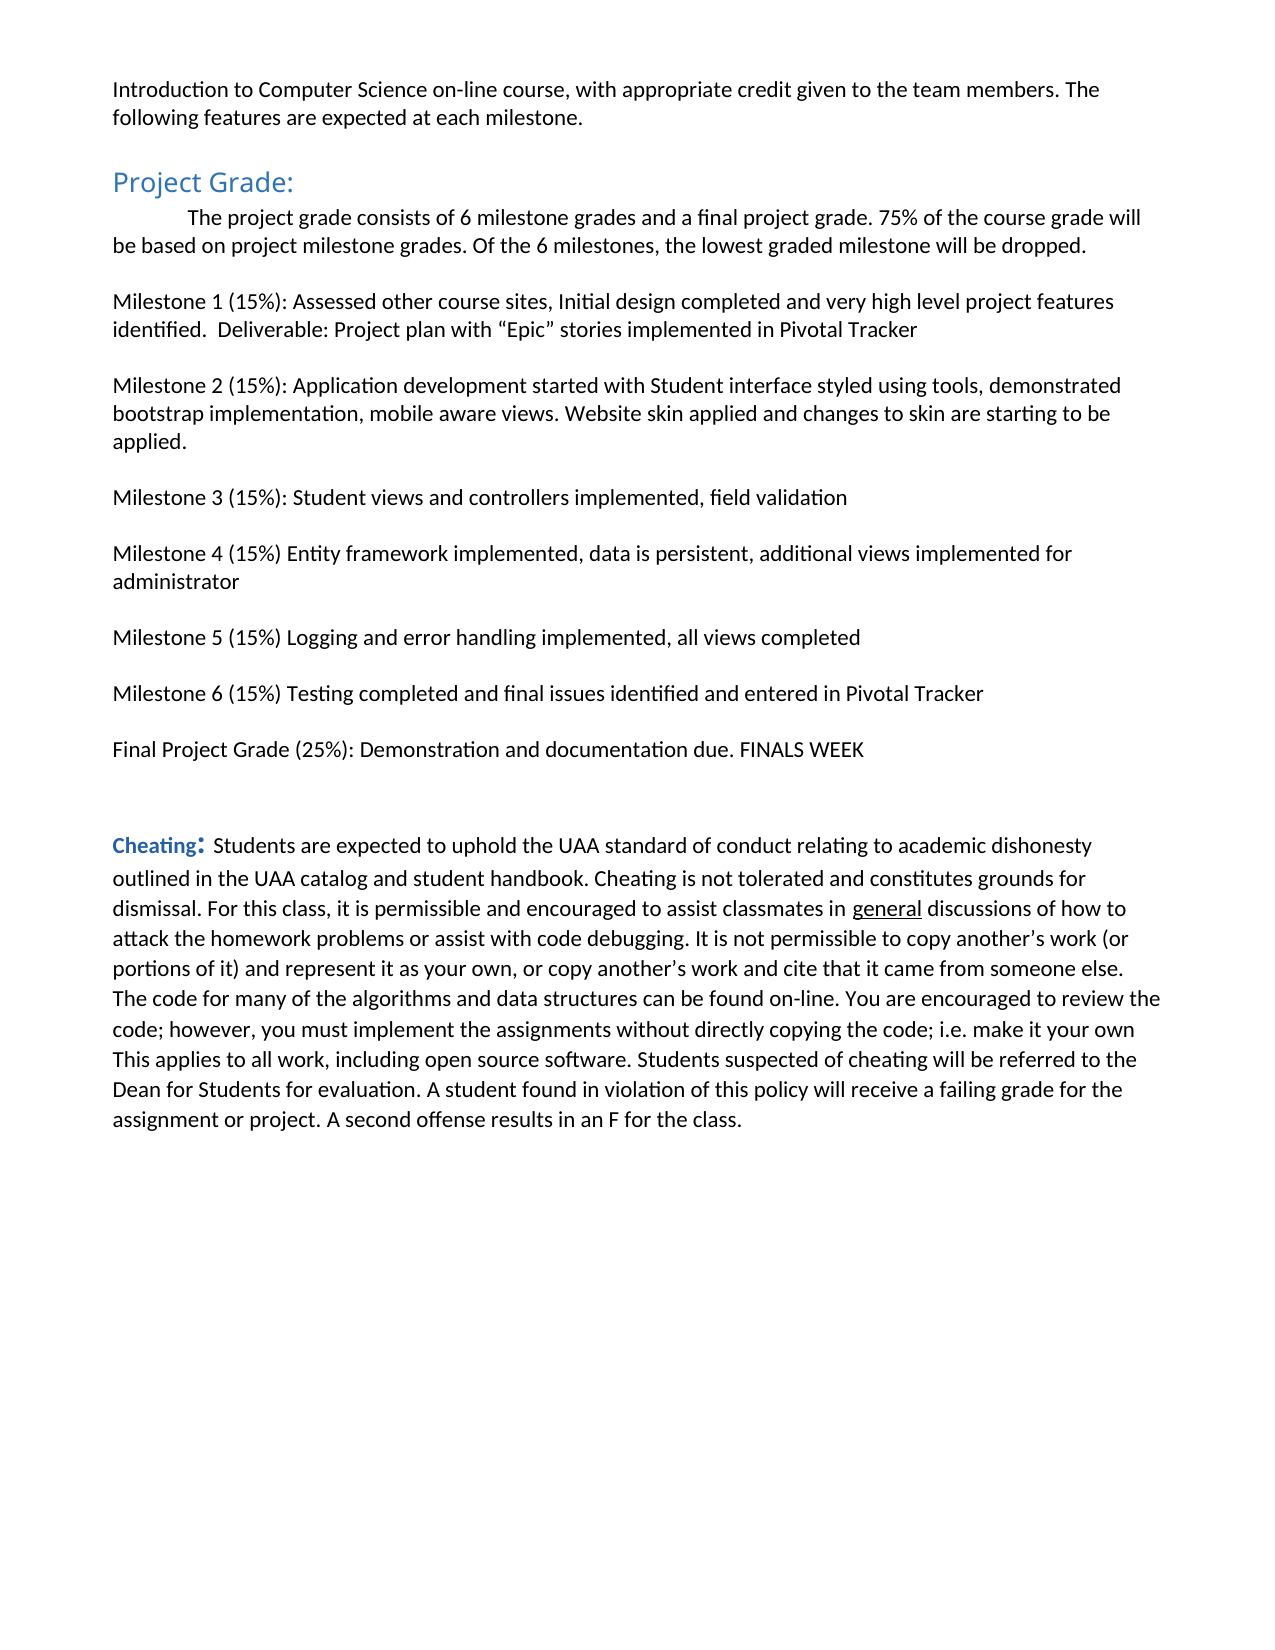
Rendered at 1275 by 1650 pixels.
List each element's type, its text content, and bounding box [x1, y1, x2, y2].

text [112, 75, 1162, 131]
text Milestone 5 (15%) Logging and error handling implemented, all views completed [112, 623, 1162, 651]
text Milestone 2 (15%): Application development started with Student interface styled using tools, demonstrated bootstrap implementation, mobile aware views. Website skin applied and changes to skin are starting to be applied. [112, 371, 1162, 455]
text Milestone 3 (15%): Student views and controllers implemented, field validation [112, 483, 1162, 511]
text The project grade consists of 6 milestone grades and a final project grade. 75% of the course grade will be based on project milestone grades. Of the 6 milestones, the lowest graded milestone will be dropped. [112, 203, 1162, 259]
text Cheating: Students are expected to uphold the UAA standard of conduct relating to academic dishonesty outlined in the UAA catalog and student handbook. Cheating is not tolerated and constitutes grounds for dismissal. For this class, it is permissible and encouraged to assist classmates in general discussions of how to attack the homework problems or assist with code debugging. It is not permissible to copy another’s work (or portions of it) and represent it as your own, or copy another’s work and cite that it came from someone else. The code for many of the algorithms and data structures can be found on-line. You are encouraged to review the code; however, you must implement the assignments without directly copying the code; i.e. make it your own This applies to all work, including open source software. Students suspected of cheating will be referred to the Dean for Students for evaluation. A student found in violation of this policy will receive a failing grade for the assignment or project. A second offense results in an F for the class. [112, 821, 1162, 1133]
text Milestone 4 (15%) Entity framework implemented, data is persistent, additional views implemented for administrator [112, 539, 1162, 595]
subtitle Project Grade: [112, 163, 1162, 200]
text Final Project Grade (25%): Demonstration and documentation due. FINALS WEEK [112, 735, 1162, 763]
text Milestone 1 (15%): Assessed other course sites, Initial design completed and very high level project features identified. Deliverable: Project plan with “Epic” stories implemented in Pivotal Tracker [112, 287, 1162, 343]
text Milestone 6 (15%) Testing completed and final issues identified and entered in Pivotal Tracker [112, 679, 1162, 707]
